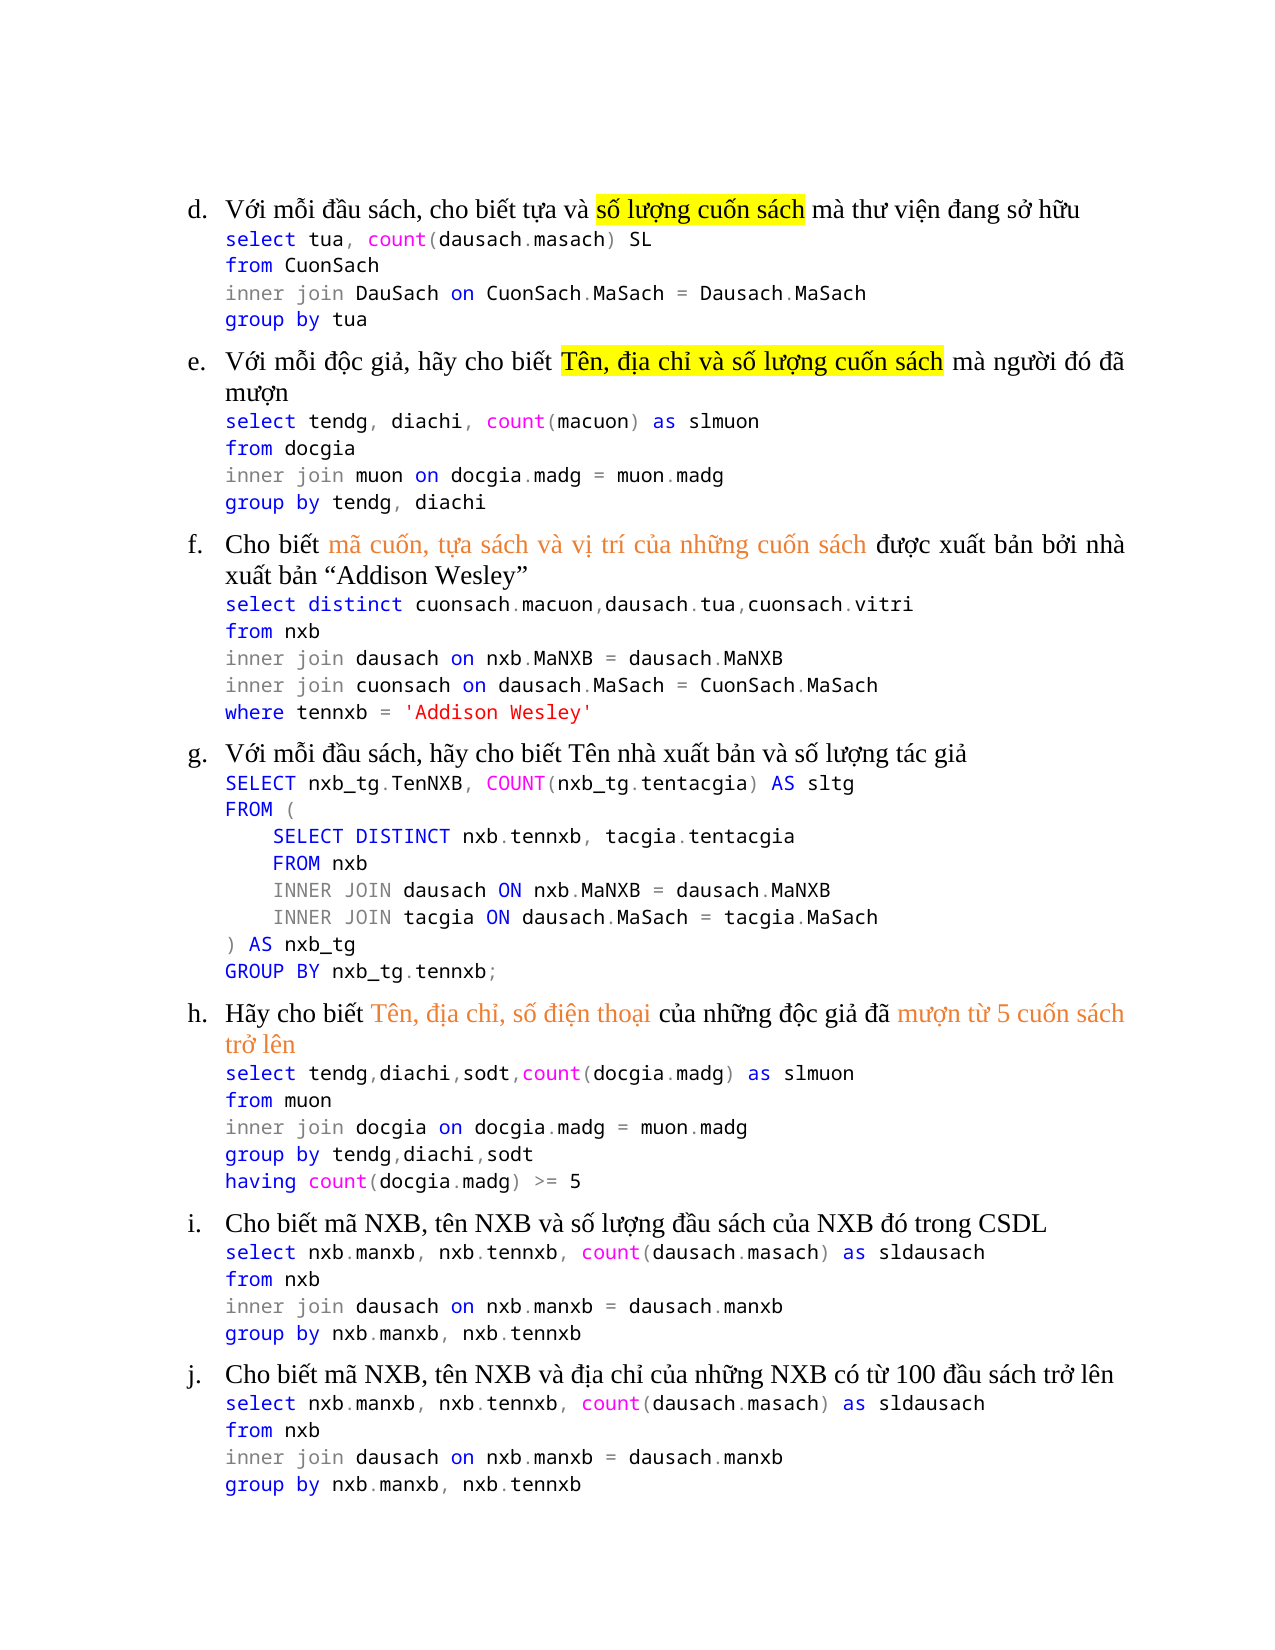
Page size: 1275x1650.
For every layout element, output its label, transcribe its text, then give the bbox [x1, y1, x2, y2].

list Hãy cho biết Tên, địa chỉ, số điện thoại của những độc giả đã mượn từ 5 cuốn sách trở lên [187, 997, 1125, 1059]
list select tua, count(dausach.masach) SL [225, 225, 1125, 252]
list group by nxb.manxb, nxb.tennxb [225, 1470, 1125, 1497]
list GROUP BY nxb_tg.tennxb; [225, 958, 1125, 984]
list inner join dausach on nxb.manxb = dausach.manxb [225, 1443, 1125, 1470]
list group by tendg,diachi,sodt [225, 1140, 1125, 1167]
list from CuonSach [225, 252, 1125, 279]
list ) AS nxb_tg [225, 931, 1125, 958]
list from muon [225, 1086, 1125, 1113]
list from nxb [225, 1416, 1125, 1443]
list Cho biết mã cuốn, tựa sách và vị trí của những cuốn sách được xuất bản bởi nhà xuất bản “Addison Wesley” [187, 528, 1125, 590]
list group by tua [225, 306, 1125, 333]
list Cho biết mã NXB, tên NXB và số lượng đầu sách của NXB đó trong CSDL [187, 1207, 1125, 1238]
list from docgia [225, 434, 1125, 461]
list Với mỗi đầu sách, cho biết tựa và số lượng cuốn sách mà thư viện đang sở hữu [805, 194, 1125, 225]
list from nxb [225, 1265, 1125, 1292]
list SELECT DISTINCT nxb.tennxb, tacgia.tentacgia [225, 823, 1125, 850]
list Với mỗi độc giả, hãy cho biết Tên, địa chỉ và số lượng cuốn sách mà người đó đã mượn [187, 345, 1125, 407]
list where tennxb = 'Addison Wesley' [225, 698, 1125, 725]
list INNER JOIN dausach ON nxb.MaNXB = dausach.MaNXB [225, 877, 1125, 904]
list select distinct cuonsach.macuon,dausach.tua,cuonsach.vitri [225, 590, 1125, 617]
list SELECT nxb_tg.TenNXB, COUNT(nxb_tg.tentacgia) AS sltg [225, 769, 1125, 796]
list Cho biết mã NXB, tên NXB và địa chỉ của những NXB có từ 100 đầu sách trở lên [187, 1358, 1125, 1389]
list inner join muon on docgia.madg = muon.madg [225, 461, 1125, 488]
list group by nxb.manxb, nxb.tennxb [225, 1319, 1125, 1346]
list group by tendg, diachi [225, 488, 1125, 515]
list inner join dausach on nxb.manxb = dausach.manxb [225, 1292, 1125, 1319]
list select nxb.manxb, nxb.tennxb, count(dausach.masach) as sldausach [225, 1238, 1125, 1265]
list select nxb.manxb, nxb.tennxb, count(dausach.masach) as sldausach [225, 1389, 1125, 1416]
list FROM nxb [225, 850, 1125, 877]
list inner join dausach on nxb.MaNXB = dausach.MaNXB [225, 644, 1125, 671]
list inner join cuonsach on dausach.MaSach = CuonSach.MaSach [225, 671, 1125, 698]
list Với mỗi đầu sách, cho biết tựa và số lượng cuốn sách mà thư viện đang sở hữu [187, 194, 596, 225]
list having count(docgia.madg) >= 5 [225, 1167, 1125, 1194]
list inner join DauSach on CuonSach.MaSach = Dausach.MaSach [225, 279, 1125, 306]
list inner join docgia on docgia.madg = muon.madg [225, 1113, 1125, 1140]
list INNER JOIN tacgia ON dausach.MaSach = tacgia.MaSach [225, 904, 1125, 931]
list Với mỗi đầu sách, hãy cho biết Tên nhà xuất bản và số lượng tác giả [187, 738, 1125, 769]
list FROM ( [225, 796, 1125, 823]
list select tendg, diachi, count(macuon) as slmuon [225, 407, 1125, 434]
list from nxb [225, 617, 1125, 644]
list select tendg,diachi,sodt,count(docgia.madg) as slmuon [225, 1059, 1125, 1086]
